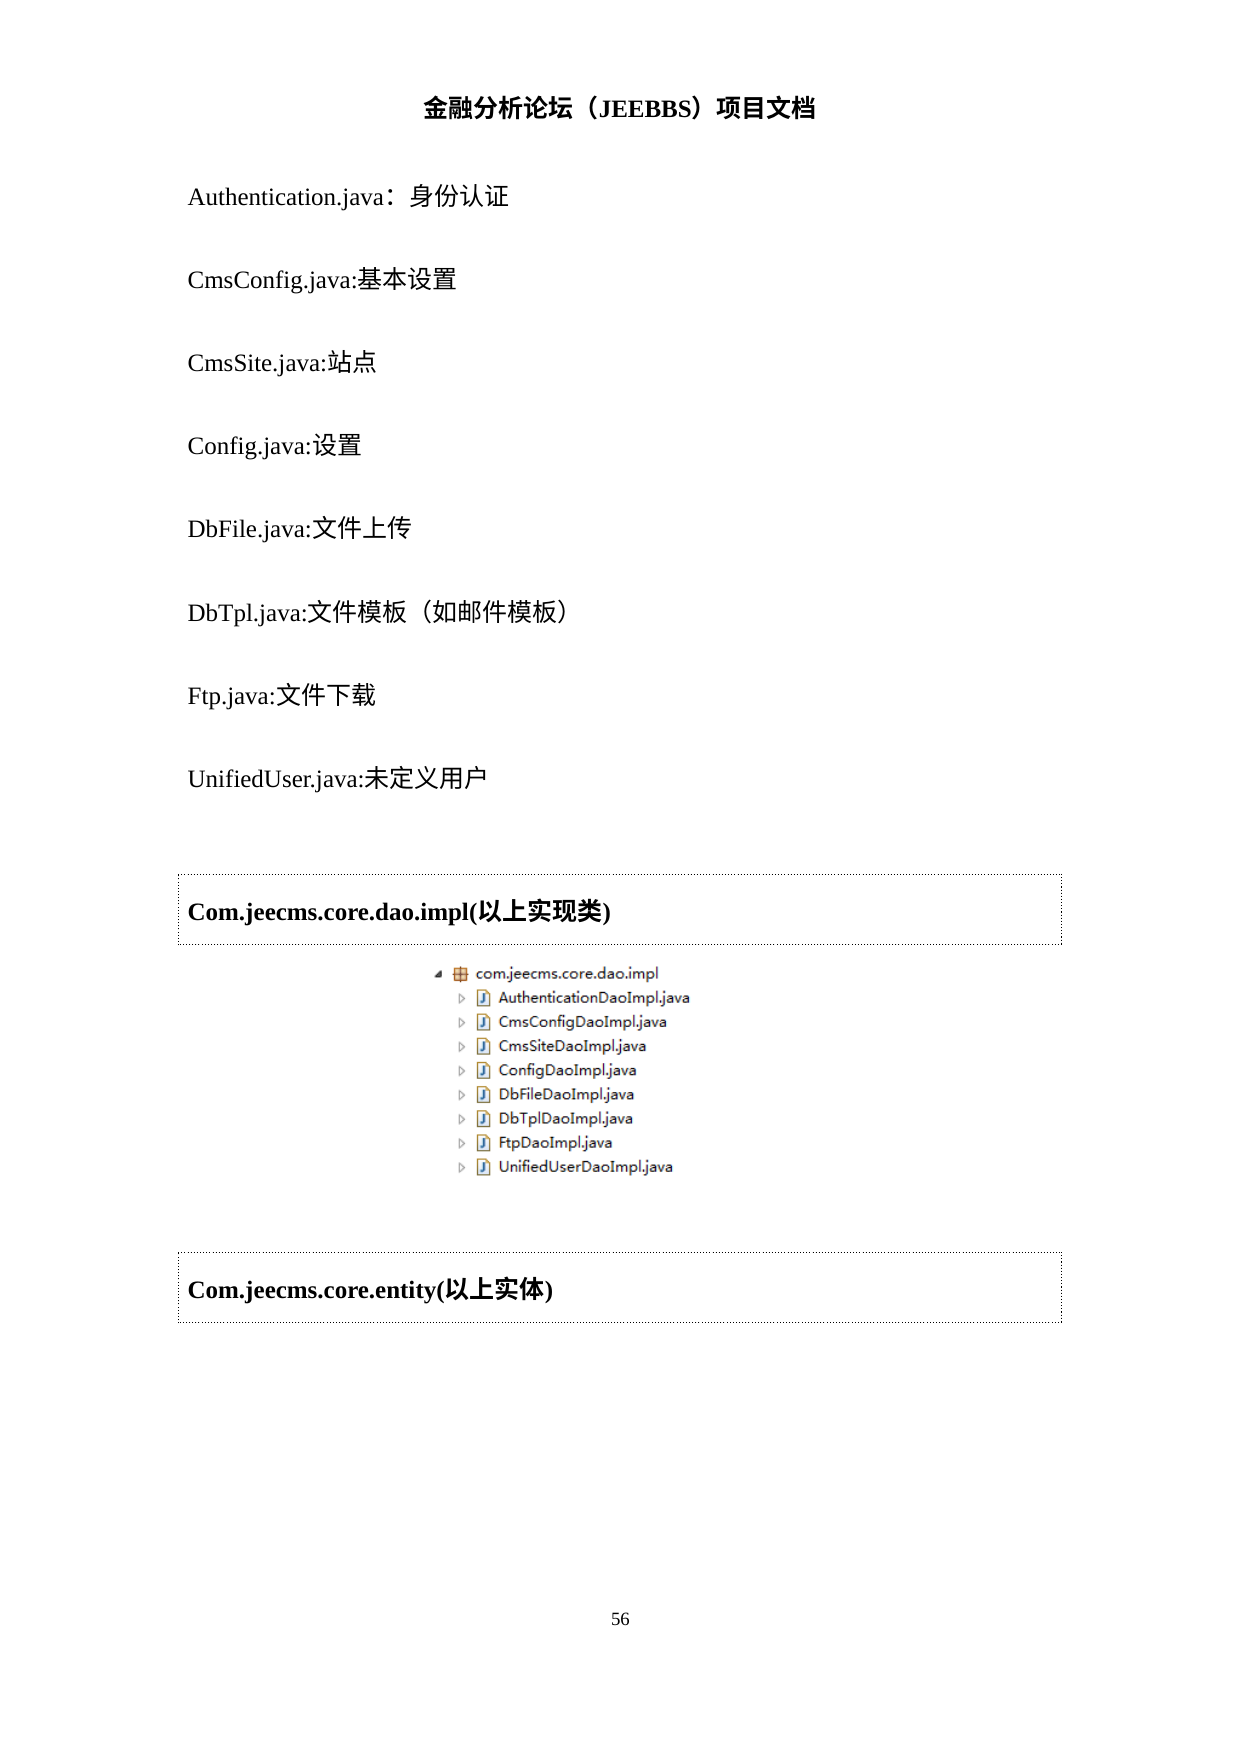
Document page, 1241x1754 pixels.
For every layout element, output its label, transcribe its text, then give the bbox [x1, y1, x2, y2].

text Config.java:设置 [187, 411, 1053, 476]
text DbFile.java:文件上传 [187, 494, 1053, 559]
text CmsSite.java:站点 [187, 328, 1053, 393]
text Com.jeecms.core.dao.impl(以上实现类) [178, 874, 1062, 945]
text Com.jeecms.core.entity(以上实体) [178, 1252, 1062, 1323]
text CmsConfig.java:基本设置 [187, 245, 1053, 310]
text Authentication.java：身份认证 [187, 162, 1053, 227]
picture [414, 963, 826, 1184]
text Ftp.java:文件下载 [187, 661, 1053, 726]
text UnifiedUser.java:未定义用户 [187, 744, 1053, 809]
text DbTpl.java:文件模板（如邮件模板） [187, 578, 1053, 643]
